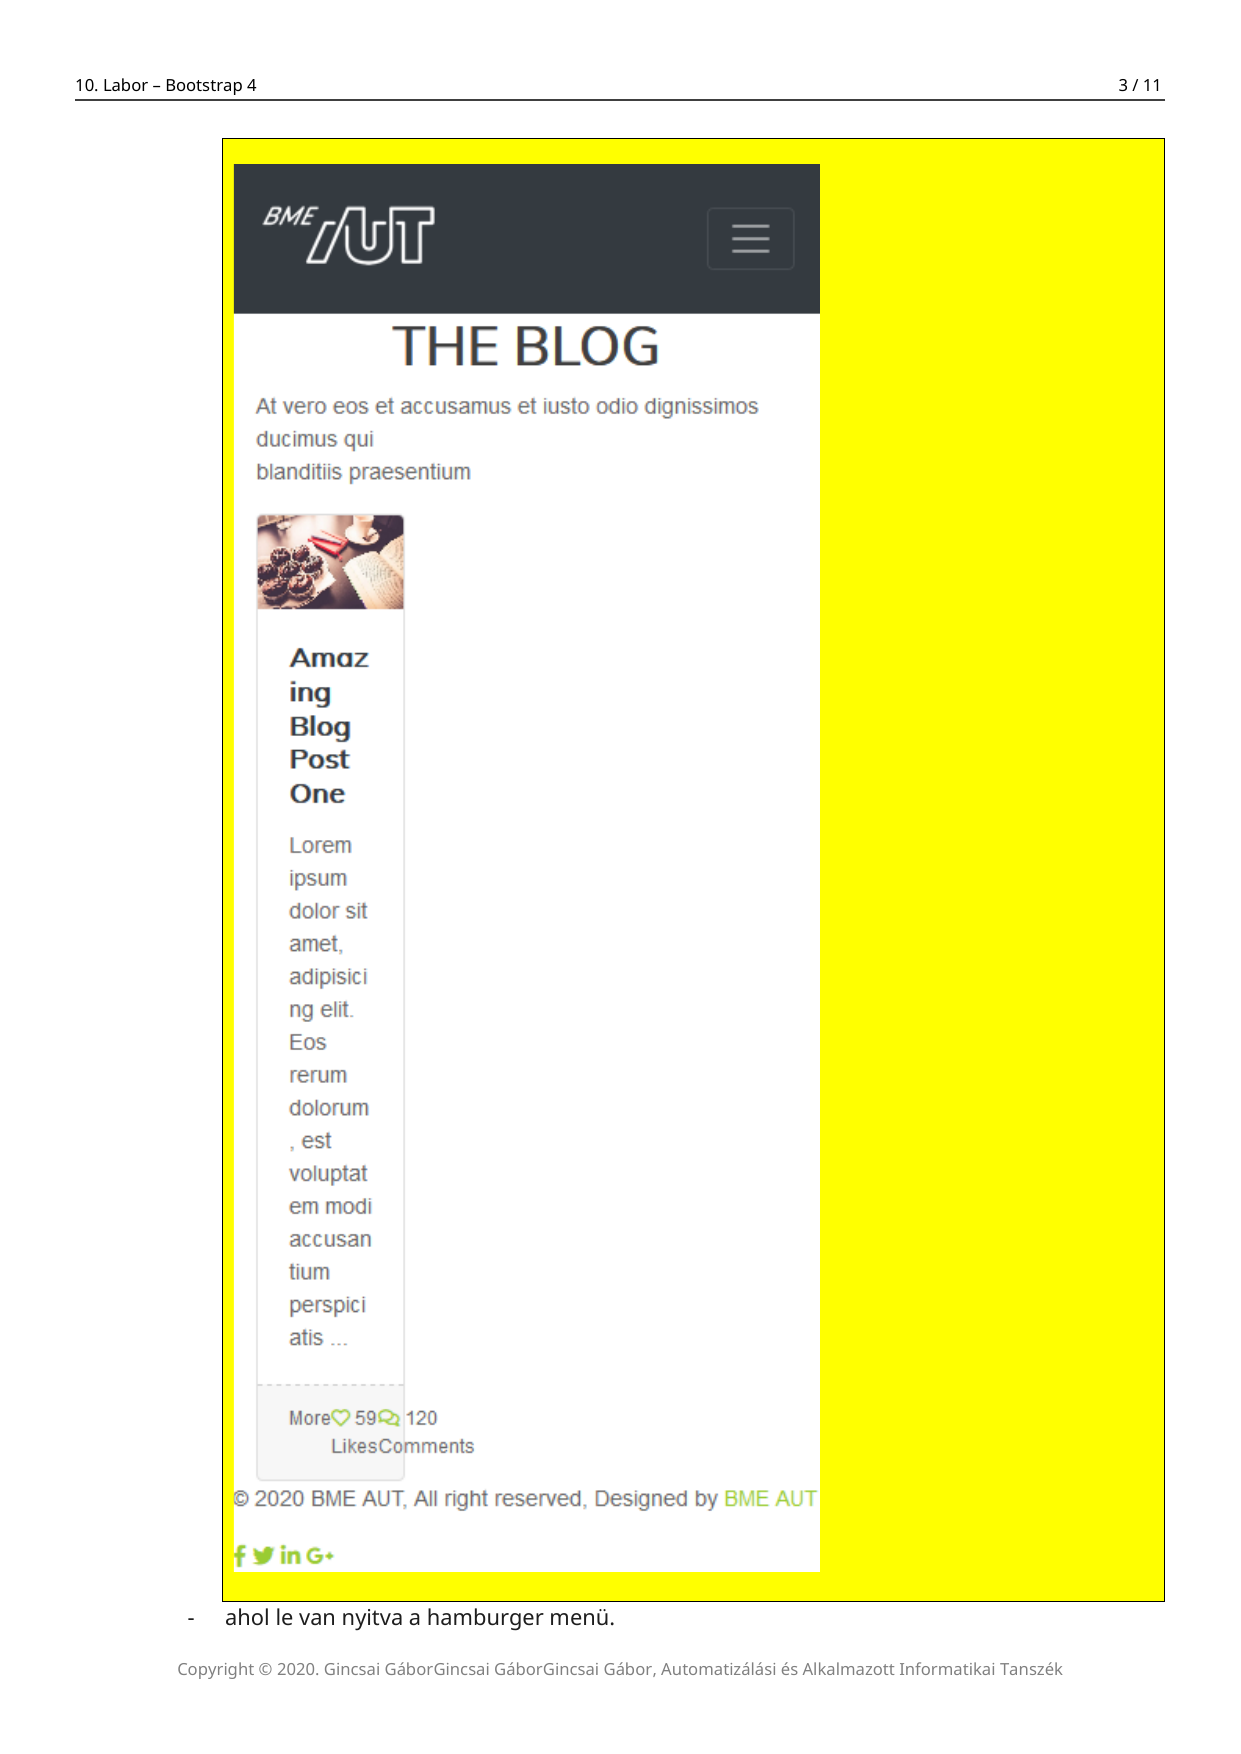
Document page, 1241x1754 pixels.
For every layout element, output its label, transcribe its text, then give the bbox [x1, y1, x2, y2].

list ahol le van nyitva a hamburger menü. [187, 1602, 1165, 1631]
picture [233, 164, 820, 1572]
table_header [223, 139, 1164, 1601]
